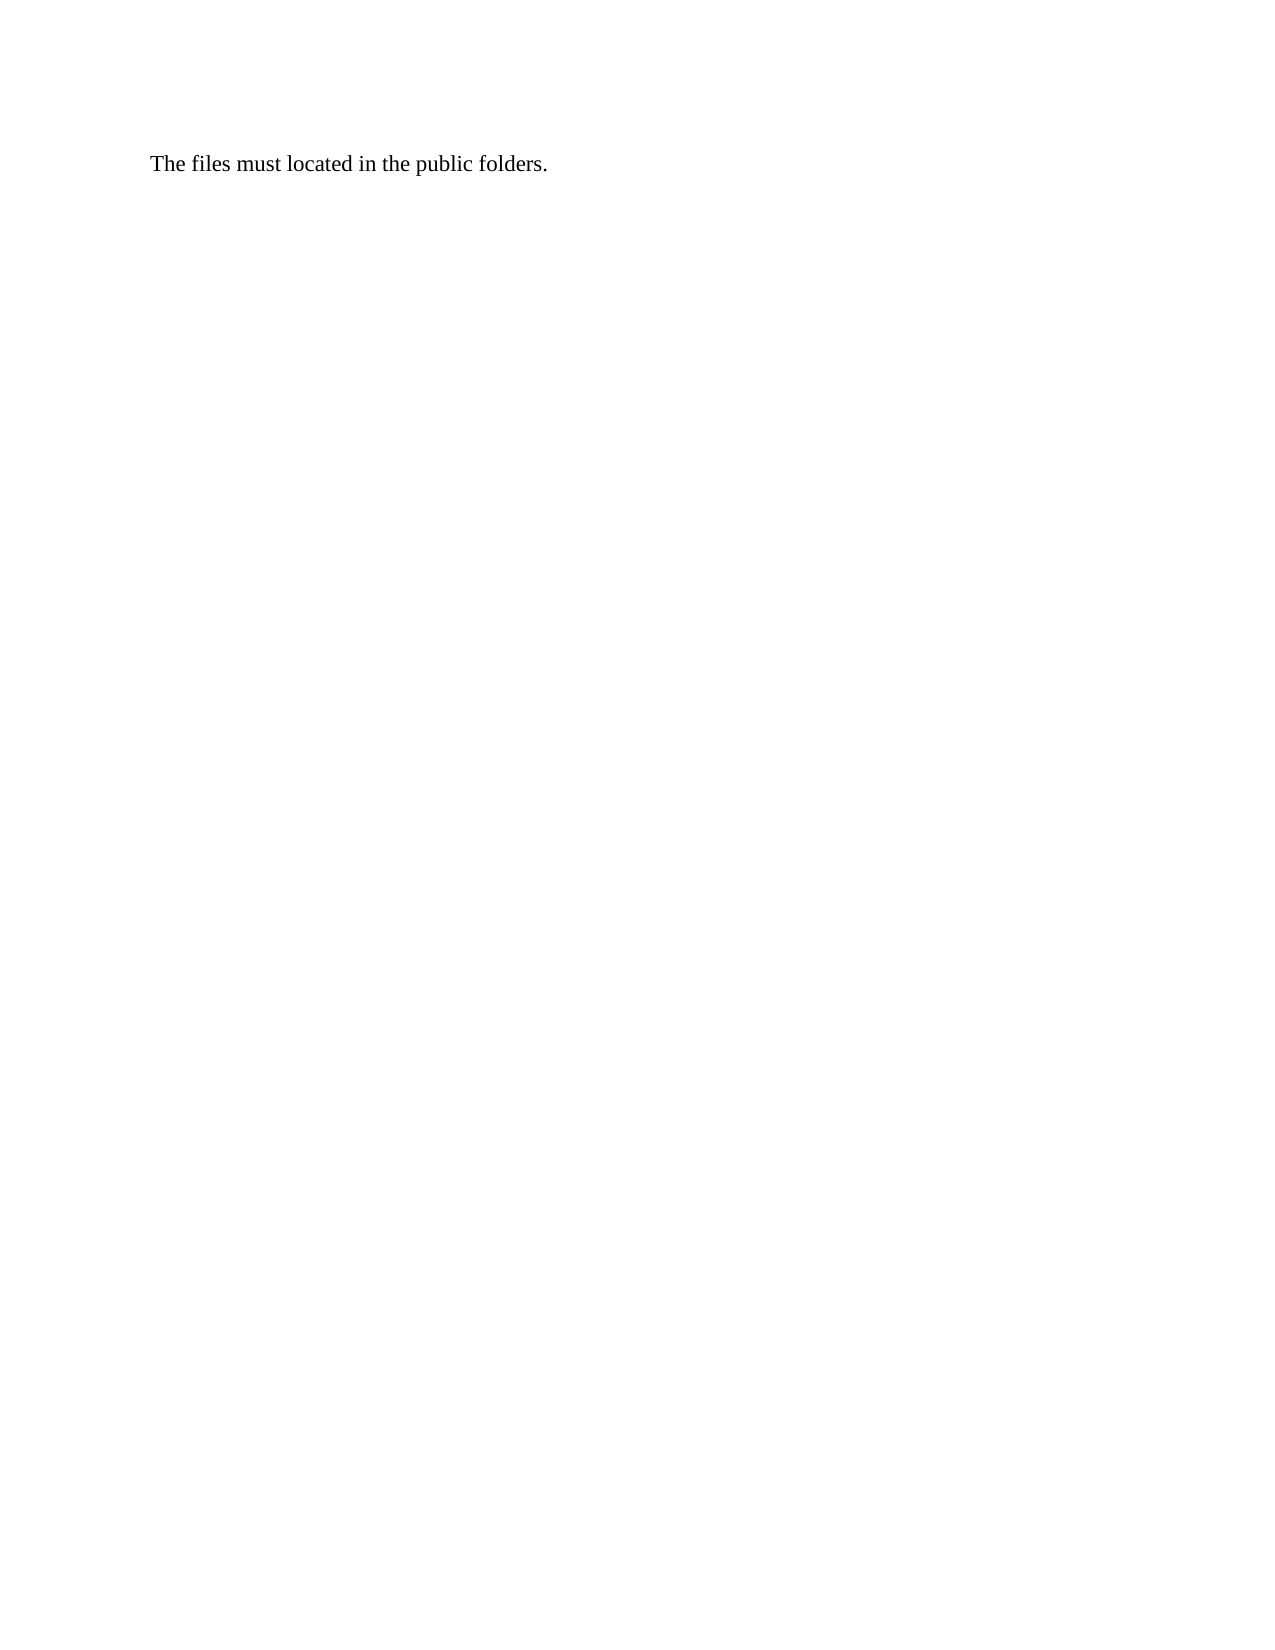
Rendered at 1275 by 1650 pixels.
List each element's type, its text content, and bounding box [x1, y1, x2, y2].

text The files must located in the public folders. [150, 150, 1125, 176]
